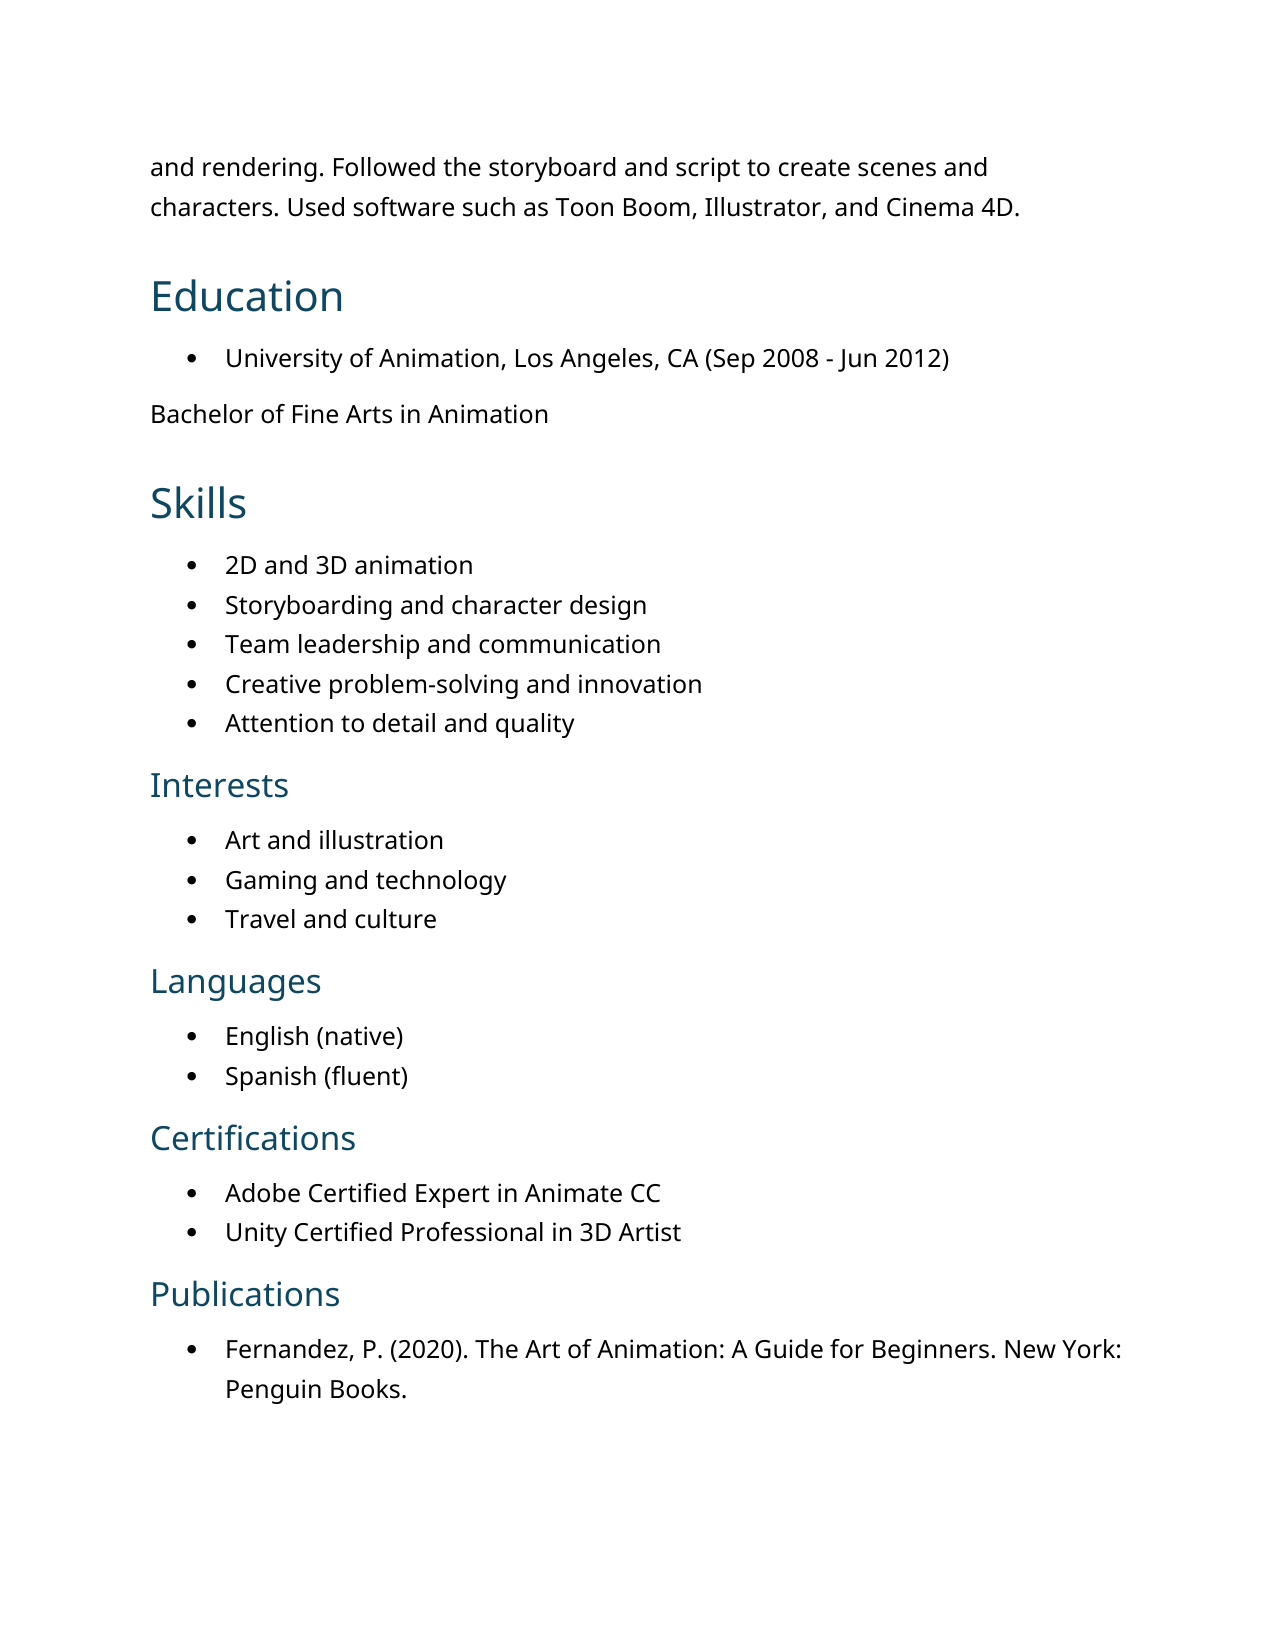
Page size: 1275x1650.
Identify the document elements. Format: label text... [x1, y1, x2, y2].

list Unity Certified Professional in 3D Artist [187, 1215, 1125, 1249]
list Fernandez, P. (2020). The Art of Animation: A Guide for Beginners. New York: Penguin Books. [187, 1332, 1125, 1406]
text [150, 150, 1125, 223]
subtitle Languages [150, 958, 1125, 1003]
subtitle Certifications [150, 1114, 1125, 1160]
list Storyboarding and character design [187, 587, 1125, 621]
subtitle Interests [150, 762, 1125, 807]
list Adobe Certified Expert in Animate CC [187, 1176, 1125, 1209]
subtitle Skills [150, 474, 1125, 531]
list Art and illustration [187, 823, 1125, 857]
list University of Animation, Los Angeles, CA (Sep 2008 - Jun 2012) [187, 341, 1125, 375]
list Team leadership and communication [187, 627, 1125, 661]
list 2D and 3D animation [187, 548, 1125, 582]
subtitle Publications [150, 1271, 1125, 1317]
text Bachelor of Fine Arts in Animation [150, 397, 1125, 431]
list Creative problem-solving and innovation [187, 666, 1125, 700]
list Spanish (fluent) [187, 1058, 1125, 1092]
list Gaming and technology [187, 862, 1125, 896]
subtitle Education [150, 266, 1125, 323]
list Attention to detail and quality [187, 706, 1125, 740]
list English (native) [187, 1019, 1125, 1053]
list Travel and culture [187, 902, 1125, 936]
